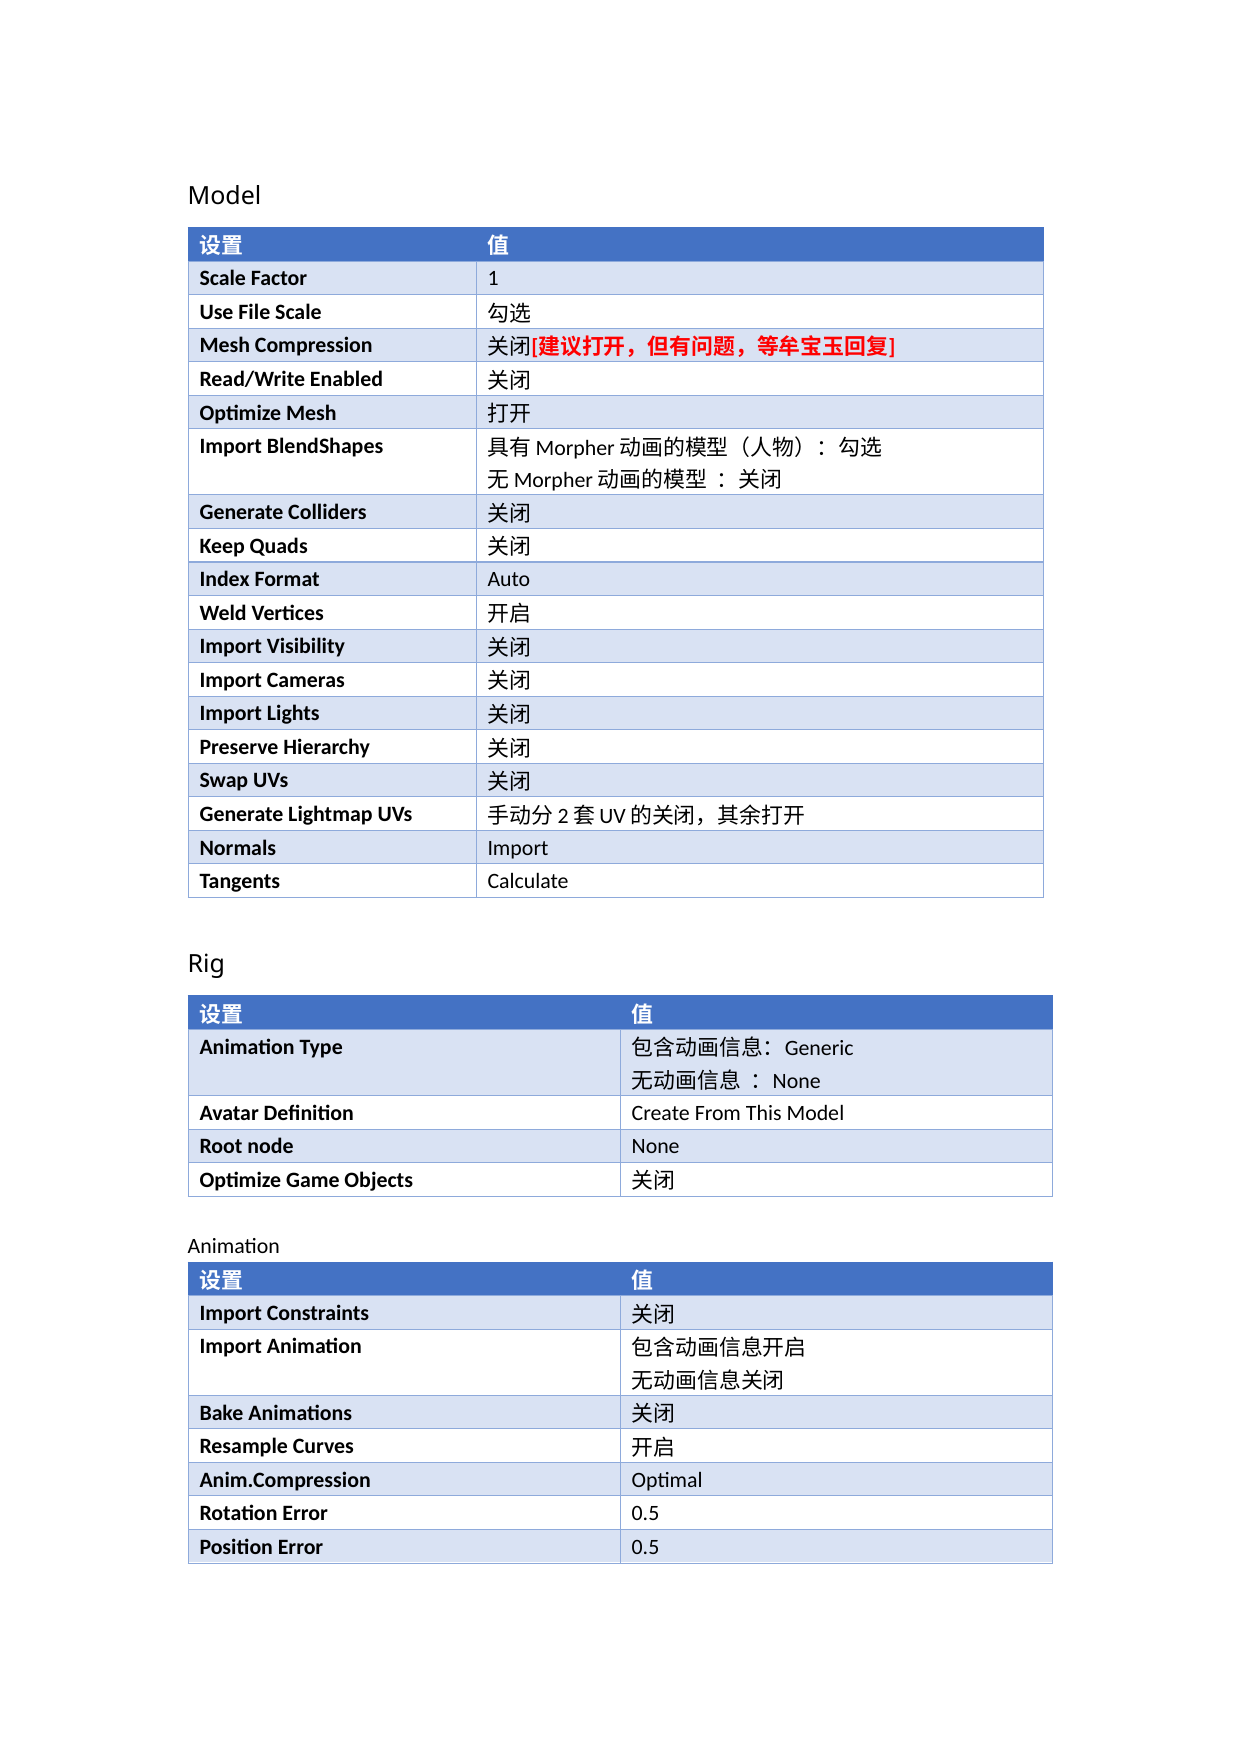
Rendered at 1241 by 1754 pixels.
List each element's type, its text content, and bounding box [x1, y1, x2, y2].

table_cell Generate Lightmap UVs [189, 797, 476, 830]
table_cell 关闭 [477, 697, 1043, 729]
table_cell 开启 [621, 1429, 1052, 1462]
table_cell None [621, 1130, 1052, 1162]
table_cell Import Animation [189, 1330, 620, 1395]
table_cell Mesh Compression [189, 329, 476, 361]
table_cell 关闭 [477, 362, 1043, 395]
table_cell Optimize Game Objects [189, 1163, 620, 1196]
table_cell 勾选 [477, 295, 1043, 328]
table_cell Weld Vertices [189, 596, 476, 628]
table_cell Create From This Model [621, 1096, 1052, 1128]
table_cell 0.5 [621, 1496, 1052, 1529]
table_cell Normals [189, 831, 476, 863]
table_cell 关闭 [477, 630, 1043, 662]
table_cell 关闭 [621, 1396, 1052, 1428]
table_cell Index Format [189, 563, 476, 595]
table_cell 开启 [477, 596, 1043, 628]
table_cell 包含动画信息：Generic 无动画信息 ：None [621, 1030, 1052, 1095]
table_cell 关闭 [477, 663, 1043, 696]
text Animation [187, 1229, 1053, 1262]
table_cell 关闭[建议打开，但有问题，等牟宝玉回复] [477, 329, 1043, 361]
table_cell Import Lights [189, 697, 476, 729]
table_cell 手动分2套UV的关闭，其余打开 [477, 797, 1043, 830]
table_cell 关闭 [477, 529, 1043, 561]
table_cell 包含动画信息开启 无动画信息关闭 [621, 1330, 1052, 1395]
table_cell 0.5 [621, 1530, 1052, 1562]
table_cell 关闭 [477, 495, 1043, 528]
table_cell Rotation Error [189, 1496, 620, 1529]
text Model [187, 162, 1053, 227]
table_cell Resample Curves [189, 1429, 620, 1462]
table_header 值 [477, 228, 1043, 261]
table_cell 关闭 [621, 1163, 1052, 1196]
table_header 值 [621, 996, 1052, 1029]
table_cell Import BlendShapes [189, 429, 476, 494]
table_cell Avatar Definition [189, 1096, 620, 1128]
table_cell Generate Colliders [189, 495, 476, 528]
table_cell Animation Type [189, 1030, 620, 1095]
table_cell Optimal [621, 1463, 1052, 1495]
table_cell Keep Quads [189, 529, 476, 561]
table_cell Use File Scale [189, 295, 476, 328]
table_cell Import Cameras [189, 663, 476, 696]
table_cell Optimize Mesh [189, 396, 476, 428]
table_cell Read/Write Enabled [189, 362, 476, 395]
table_cell Calculate [477, 864, 1043, 897]
table_header 设置 [189, 228, 476, 261]
table_cell 1 [477, 262, 1043, 294]
table_cell Auto [477, 563, 1043, 595]
table_cell Preserve Hierarchy [189, 730, 476, 763]
table_header 设置 [189, 996, 620, 1029]
table_cell Tangents [189, 864, 476, 897]
table_cell Import Constraints [189, 1296, 620, 1329]
table_cell 关闭 [477, 730, 1043, 763]
table_cell Root node [189, 1130, 620, 1162]
table_header 设置 [189, 1263, 620, 1295]
table_cell 关闭 [477, 764, 1043, 796]
table_header 值 [621, 1263, 1052, 1295]
table_cell Scale Factor [189, 262, 476, 294]
table_cell Bake Animations [189, 1396, 620, 1428]
text Rig [187, 930, 1053, 995]
table_cell 关闭 [621, 1296, 1052, 1329]
table_cell 具有Morpher动画的模型（人物）：勾选 无Morpher动画的模型 ：关闭 [477, 429, 1043, 494]
table_cell Import [477, 831, 1043, 863]
table_cell Swap UVs [189, 764, 476, 796]
table_cell Import Visibility [189, 630, 476, 662]
table_cell Position Error [189, 1530, 620, 1562]
table_cell Anim.Compression [189, 1463, 620, 1495]
table_cell 打开 [477, 396, 1043, 428]
